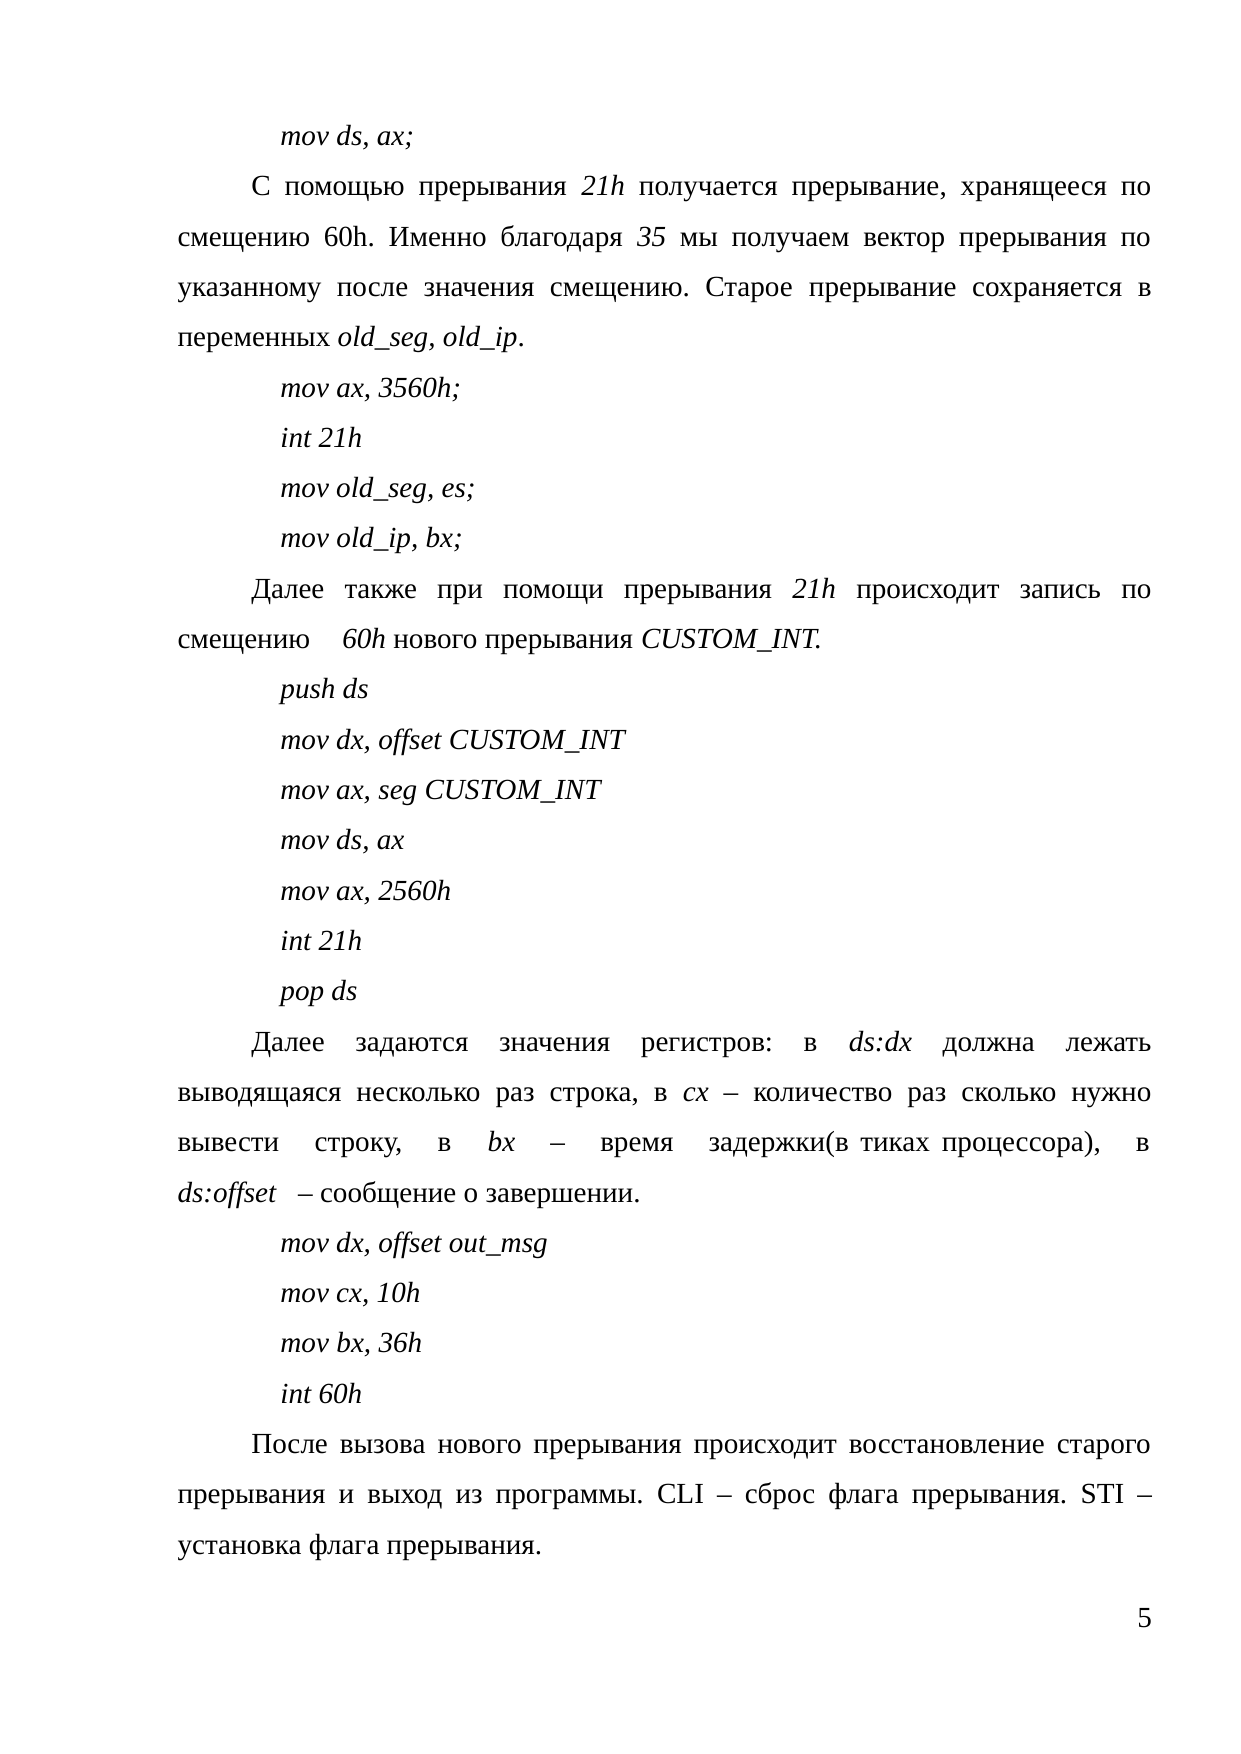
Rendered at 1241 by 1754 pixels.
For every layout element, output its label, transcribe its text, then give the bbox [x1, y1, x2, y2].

text mov ax, seg CUSTOM_INT [177, 772, 1152, 806]
text mov bx, 36h [177, 1326, 1152, 1359]
text mov ds, ax [177, 822, 1152, 856]
text pop ds [177, 973, 1152, 1007]
text mov cx, 10h [177, 1275, 1152, 1309]
text mov old_seg, es; [177, 470, 1152, 504]
text Далее также при помощи прерывания 21h происходит запись по смещению 60h нового прерывания CUSTOM_INT. [177, 571, 1152, 655]
text mov dx, offset CUSTOM_INT [177, 722, 1152, 755]
text int 21h [177, 420, 1152, 453]
text Далее задаются значения регистров: в ds:dx должна лежать выводящаяся несколько раз строка, в cx – количество раз сколько нужно вывести строку, в bx – время задержки(в тиках процессора), в ds:offset – сообщение о завершении. [177, 1024, 1152, 1208]
text mov dx, offset out_msg [177, 1225, 1152, 1258]
text mov ds, ax; [177, 118, 1152, 152]
text mov ax, 2560h [177, 873, 1152, 906]
text int 60h [177, 1376, 1152, 1409]
text mov ax, 3560h; [177, 370, 1152, 403]
text int 21h [177, 923, 1152, 957]
text С помощью прерывания 21h получается прерывание, хранящееся по смещению 60h. Именно благодаря 35 мы получаем вектор прерывания по указанному после значения смещению. Старое прерывание сохраняется в переменных old_seg, old_ip. [177, 168, 1152, 353]
text mov old_ip, bx; [177, 521, 1152, 554]
text После вызова нового прерывания происходит восстановление старого прерывания и выход из программы. CLI – cброс флага прерывания. STI – установка флага прерывания. [177, 1426, 1152, 1560]
text push ds [177, 672, 1152, 705]
